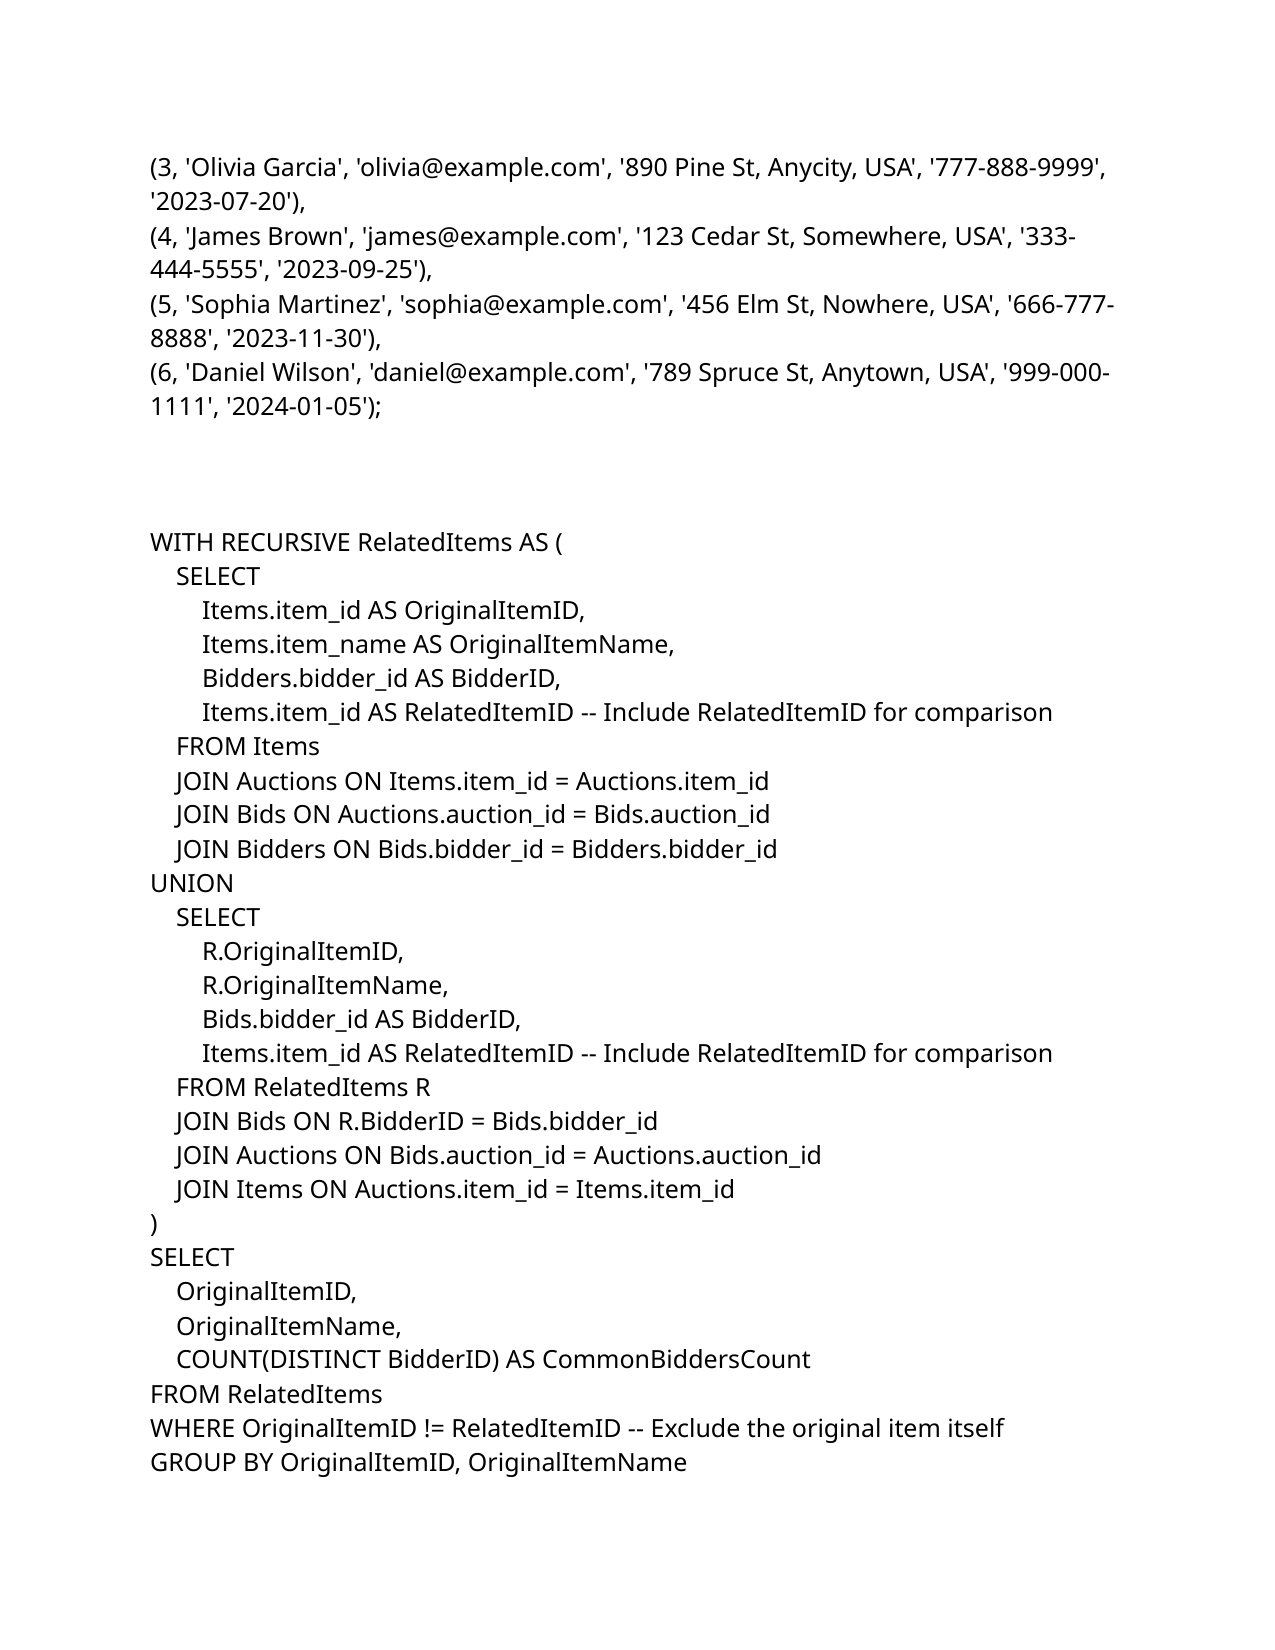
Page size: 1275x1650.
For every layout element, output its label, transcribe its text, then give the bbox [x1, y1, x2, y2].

text WITH RECURSIVE RelatedItems AS ( [150, 525, 1125, 559]
text FROM RelatedItems R [150, 1070, 1125, 1104]
text UNION [150, 865, 1125, 899]
text FROM Items [150, 729, 1125, 763]
text SELECT [150, 1240, 1125, 1274]
text Bids.bidder_id AS BidderID, [150, 1002, 1125, 1036]
text WHERE OriginalItemID != RelatedItemID -- Exclude the original item itself [150, 1410, 1125, 1444]
text Items.item_id AS OriginalItemID, [150, 593, 1125, 627]
text JOIN Auctions ON Bids.auction_id = Auctions.auction_id [150, 1138, 1125, 1172]
text (4, 'James Brown', 'james@example.com', '123 Cedar St, Somewhere, USA', '333-444-5555', '2023-09-25'), [150, 218, 1125, 286]
text (3, 'Olivia Garcia', 'olivia@example.com', '890 Pine St, Anycity, USA', '777-888-9999', '2023-07-20'), [150, 150, 1125, 218]
text OriginalItemID, [150, 1274, 1125, 1308]
text Items.item_id AS RelatedItemID -- Include RelatedItemID for comparison [150, 1036, 1125, 1070]
text JOIN Items ON Auctions.item_id = Items.item_id [150, 1172, 1125, 1206]
text R.OriginalItemID, [150, 933, 1125, 967]
text SELECT [150, 559, 1125, 593]
text OriginalItemName, [150, 1308, 1125, 1342]
text (6, 'Daniel Wilson', 'daniel@example.com', '789 Spruce St, Anytown, USA', '999-000-1111', '2024-01-05'); [150, 354, 1125, 422]
text COUNT(DISTINCT BidderID) AS CommonBiddersCount [150, 1342, 1125, 1376]
text Bidders.bidder_id AS BidderID, [150, 661, 1125, 695]
text JOIN Bids ON R.BidderID = Bids.bidder_id [150, 1104, 1125, 1138]
text FROM RelatedItems [150, 1376, 1125, 1410]
text JOIN Bids ON Auctions.auction_id = Bids.auction_id [150, 797, 1125, 831]
text ) [150, 1206, 1125, 1240]
text JOIN Bidders ON Bids.bidder_id = Bidders.bidder_id [150, 831, 1125, 865]
text (5, 'Sophia Martinez', 'sophia@example.com', '456 Elm St, Nowhere, USA', '666-777-8888', '2023-11-30'), [150, 286, 1125, 354]
text Items.item_id AS RelatedItemID -- Include RelatedItemID for comparison [150, 695, 1125, 729]
text GROUP BY OriginalItemID, OriginalItemName [150, 1444, 1125, 1478]
text JOIN Auctions ON Items.item_id = Auctions.item_id [150, 763, 1125, 797]
text SELECT [150, 899, 1125, 933]
text Items.item_name AS OriginalItemName, [150, 627, 1125, 661]
text R.OriginalItemName, [150, 967, 1125, 1002]
